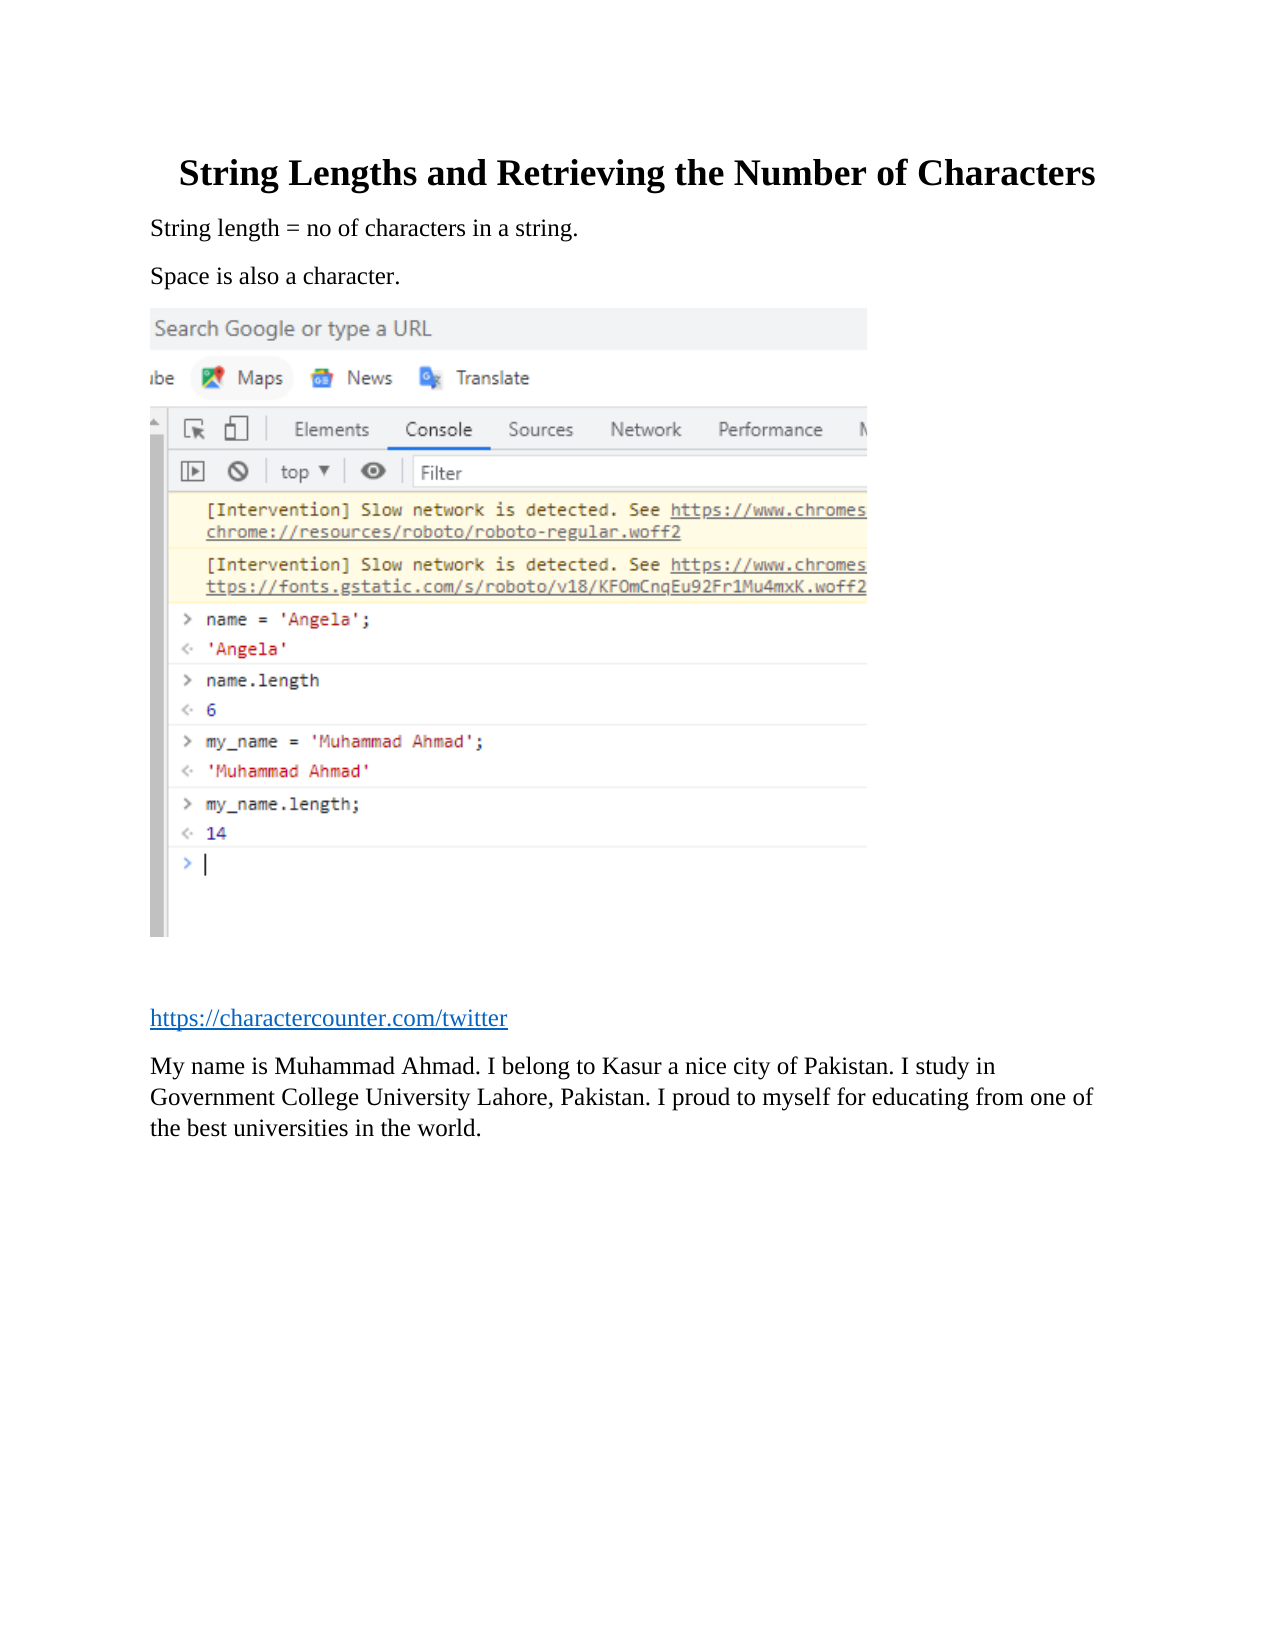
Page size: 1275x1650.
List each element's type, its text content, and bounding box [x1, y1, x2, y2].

text https://charactercounter.com/twitter [150, 1003, 1125, 1032]
text My name is Muhammad Ahmad. I belong to Kasur a nice city of Pakistan. I study in Government College University Lahore, Pakistan. I proud to myself for educating from one of the best universities in the world. [150, 1051, 1125, 1142]
picture [150, 308, 868, 937]
text String Lengths and Retrieving the Number of Characters [150, 150, 1125, 193]
text String length = no of characters in a string. [150, 213, 1125, 242]
text Space is also a character. [150, 261, 1125, 290]
